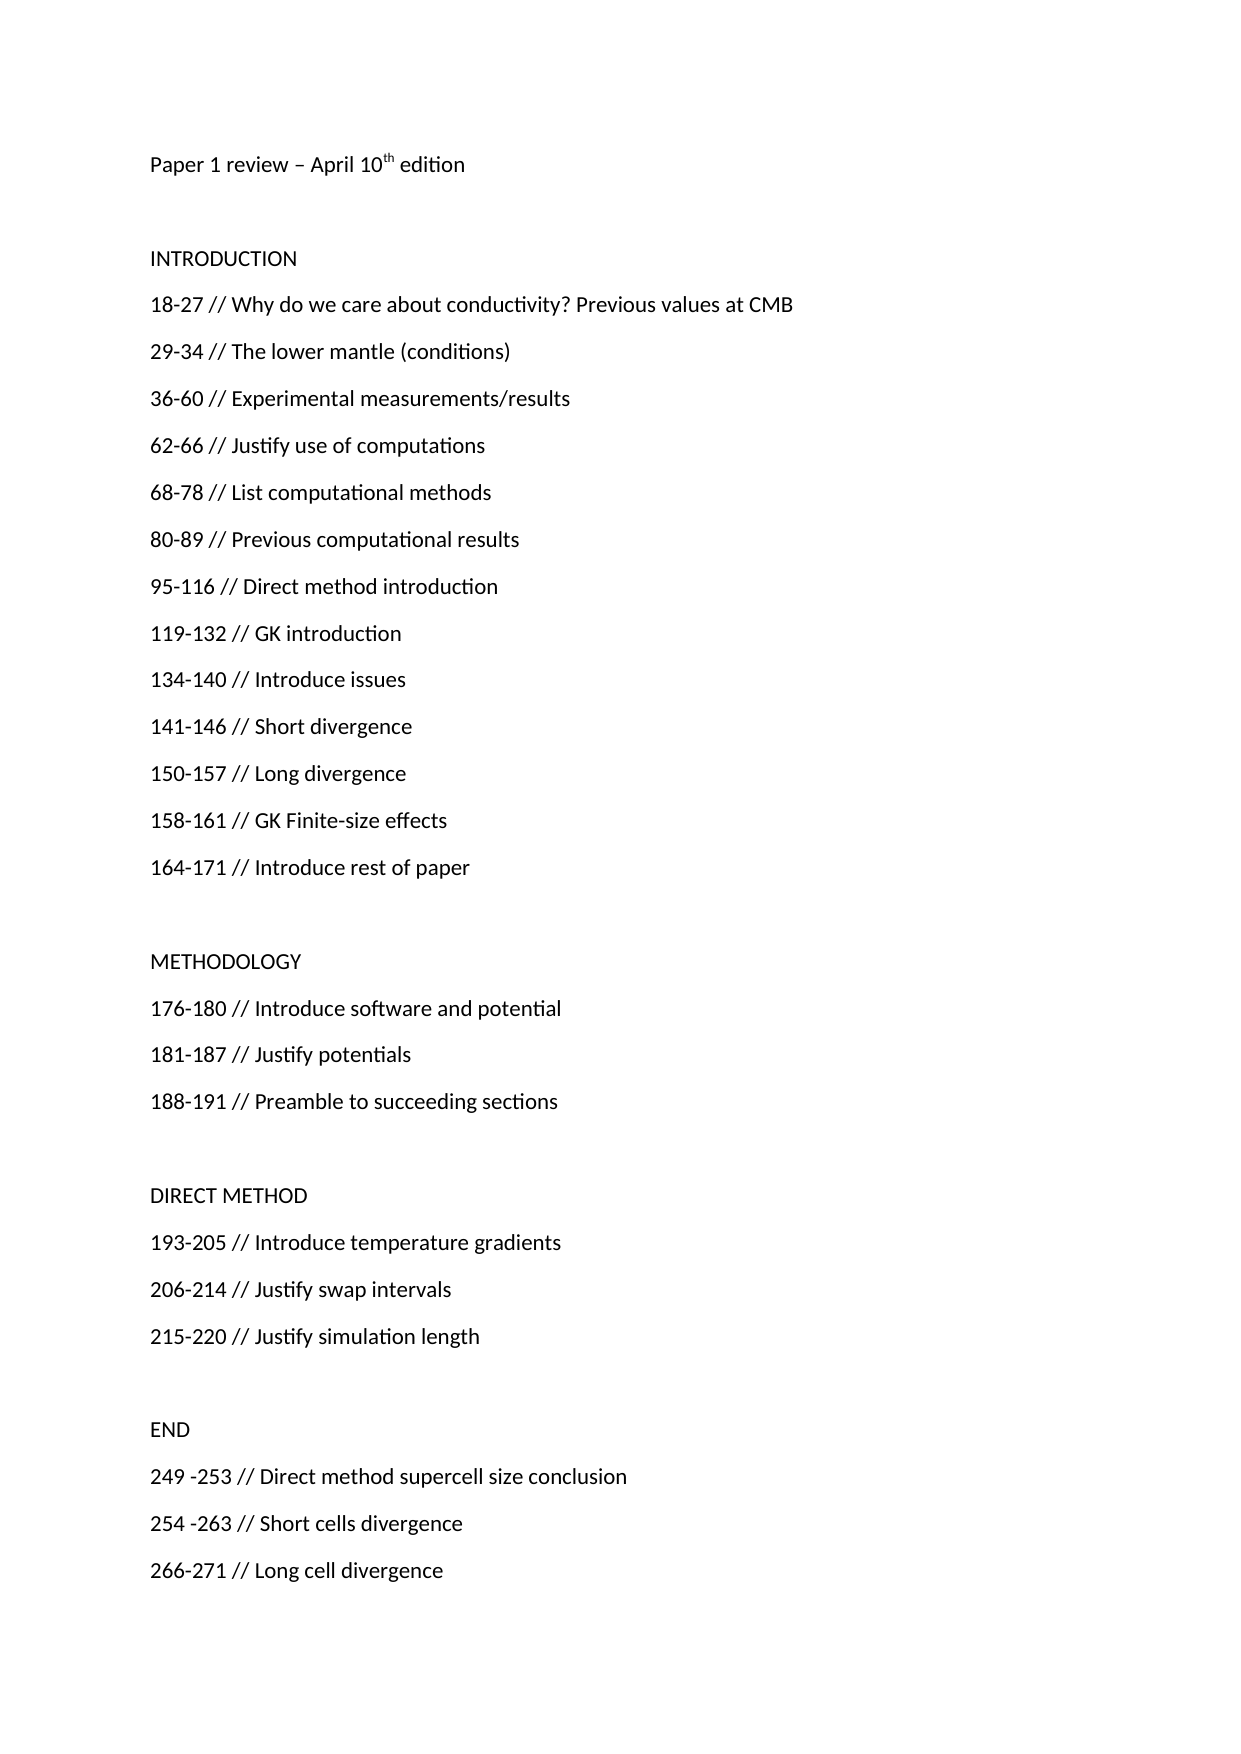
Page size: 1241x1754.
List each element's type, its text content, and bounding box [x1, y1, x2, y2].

text 95-116 // Direct method introduction [150, 572, 1090, 600]
text END [150, 1416, 1090, 1444]
text 36-60 // Experimental measurements/results [150, 384, 1090, 412]
text 188-191 // Preamble to succeeding sections [150, 1087, 1090, 1116]
text 119-132 // GK introduction [150, 619, 1090, 647]
text 62-66 // Justify use of computations [150, 431, 1090, 459]
text 150-157 // Long divergence [150, 759, 1090, 787]
text METHODOLOGY [150, 947, 1090, 975]
text 68-78 // List computational methods [150, 478, 1090, 506]
text 193-205 // Introduce temperature gradients [150, 1228, 1090, 1256]
text 266-271 // Long cell divergence [150, 1556, 1090, 1584]
text 249 -253 // Direct method supercell size conclusion [150, 1462, 1090, 1491]
text 176-180 // Introduce software and potential [150, 994, 1090, 1022]
text 134-140 // Introduce issues [150, 666, 1090, 694]
text 215-220 // Justify simulation length [150, 1322, 1090, 1350]
text 181-187 // Justify potentials [150, 1041, 1090, 1069]
text 80-89 // Previous computational results [150, 525, 1090, 553]
text 254 -263 // Short cells divergence [150, 1509, 1090, 1537]
text DIRECT METHOD [150, 1181, 1090, 1209]
text 164-171 // Introduce rest of paper [150, 853, 1090, 881]
text 29-34 // The lower mantle (conditions) [150, 337, 1090, 366]
text 206-214 // Justify swap intervals [150, 1275, 1090, 1303]
text 141-146 // Short divergence [150, 712, 1090, 741]
text INTRODUCTION [150, 244, 1090, 272]
text 18-27 // Why do we care about conductivity? Previous values at CMB [150, 291, 1090, 319]
text 158-161 // GK Finite-size effects [150, 806, 1090, 834]
text Paper 1 review – April 10th edition [150, 150, 1090, 178]
